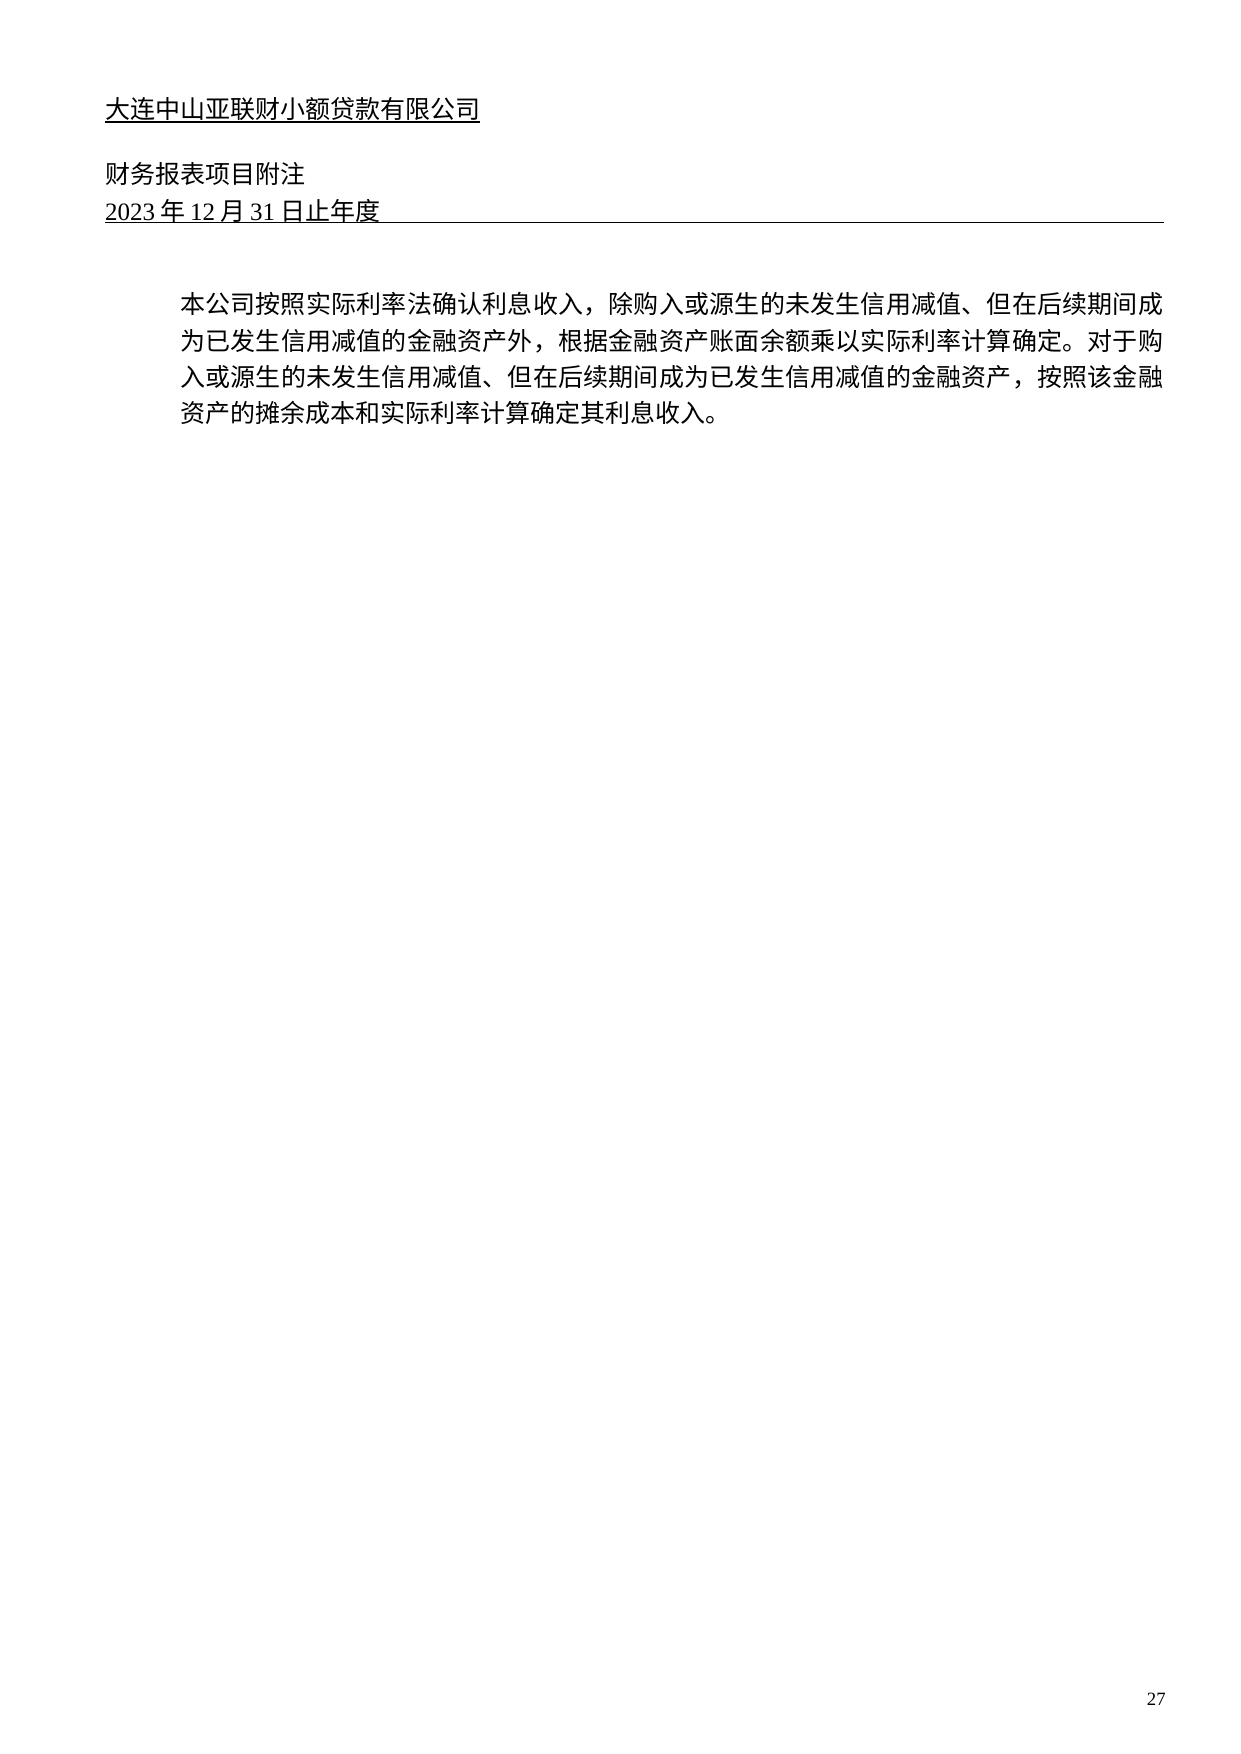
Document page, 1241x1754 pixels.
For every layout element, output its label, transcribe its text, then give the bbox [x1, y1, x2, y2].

text 本公司按照实际利率法确认利息收入，除购入或源生的未发生信用减值、但在后续期间成为已发生信用减值的金融资产外，根据金融资产账面余额乘以实际利率计算确定。对于购入或源生的未发生信用减值、但在后续期间成为已发生信用减值的金融资产，按照该金融资产的摊余成本和实际利率计算确定其利息收入。 [180, 285, 1165, 430]
